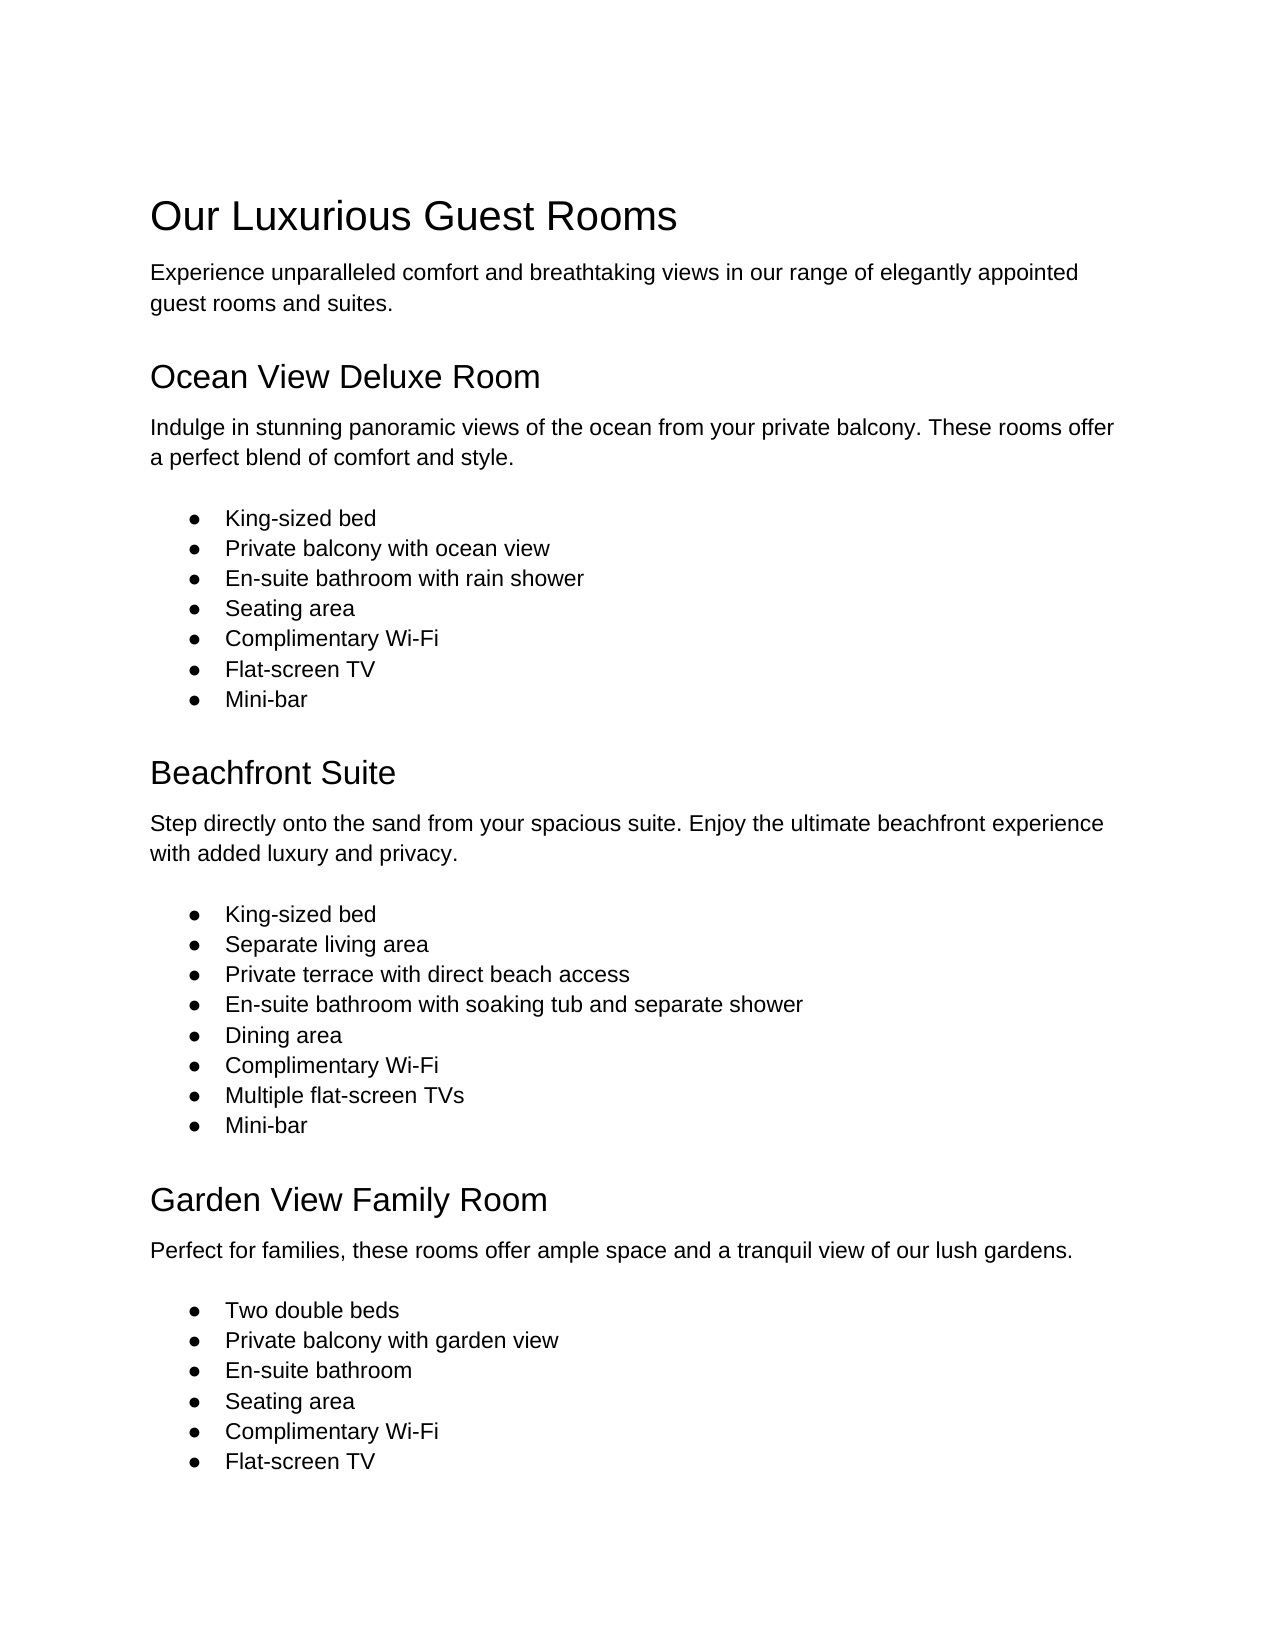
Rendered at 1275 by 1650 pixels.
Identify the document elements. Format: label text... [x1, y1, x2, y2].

list Mini-bar [187, 686, 1125, 712]
list En-suite bathroom with soaking tub and separate shower [187, 991, 1125, 1018]
list Complimentary Wi-Fi [187, 1052, 1125, 1078]
subtitle Our Luxurious Guest Rooms [150, 192, 1125, 239]
list Separate living area [187, 931, 1125, 957]
list Seating area [187, 1388, 1125, 1414]
subtitle Garden View Family Room [150, 1180, 1125, 1218]
text Indulge in stunning panoramic views of the ocean from your private balcony. These rooms offer a perfect blend of comfort and style. [150, 414, 1125, 470]
text Experience unparalleled comfort and breathtaking views in our range of elegantly appointed guest rooms and suites. [150, 259, 1125, 316]
list Dining area [187, 1022, 1125, 1048]
list King-sized bed [187, 901, 1125, 927]
list Multiple flat-screen TVs [187, 1082, 1125, 1108]
list Flat-screen TV [187, 1448, 1125, 1474]
list En-suite bathroom [187, 1357, 1125, 1384]
list Private balcony with ocean view [187, 535, 1125, 561]
list King-sized bed [187, 504, 1125, 531]
list Complimentary Wi-Fi [187, 625, 1125, 652]
list Mini-bar [187, 1112, 1125, 1138]
list Seating area [187, 595, 1125, 621]
subtitle Ocean View Deluxe Room [150, 357, 1125, 396]
text Perfect for families, these rooms offer ample space and a tranquil view of our lush gardens. [150, 1237, 1125, 1263]
list Flat-screen TV [187, 656, 1125, 682]
list Private terrace with direct beach access [187, 961, 1125, 987]
list Private balcony with garden view [187, 1327, 1125, 1353]
text Step directly onto the sand from your spacious suite. Enjoy the ultimate beachfront experience with added luxury and privacy. [150, 810, 1125, 867]
subtitle Beachfront Suite [150, 753, 1125, 792]
list Complimentary Wi-Fi [187, 1418, 1125, 1444]
list En-suite bathroom with rain shower [187, 565, 1125, 591]
list Two double beds [187, 1297, 1125, 1323]
